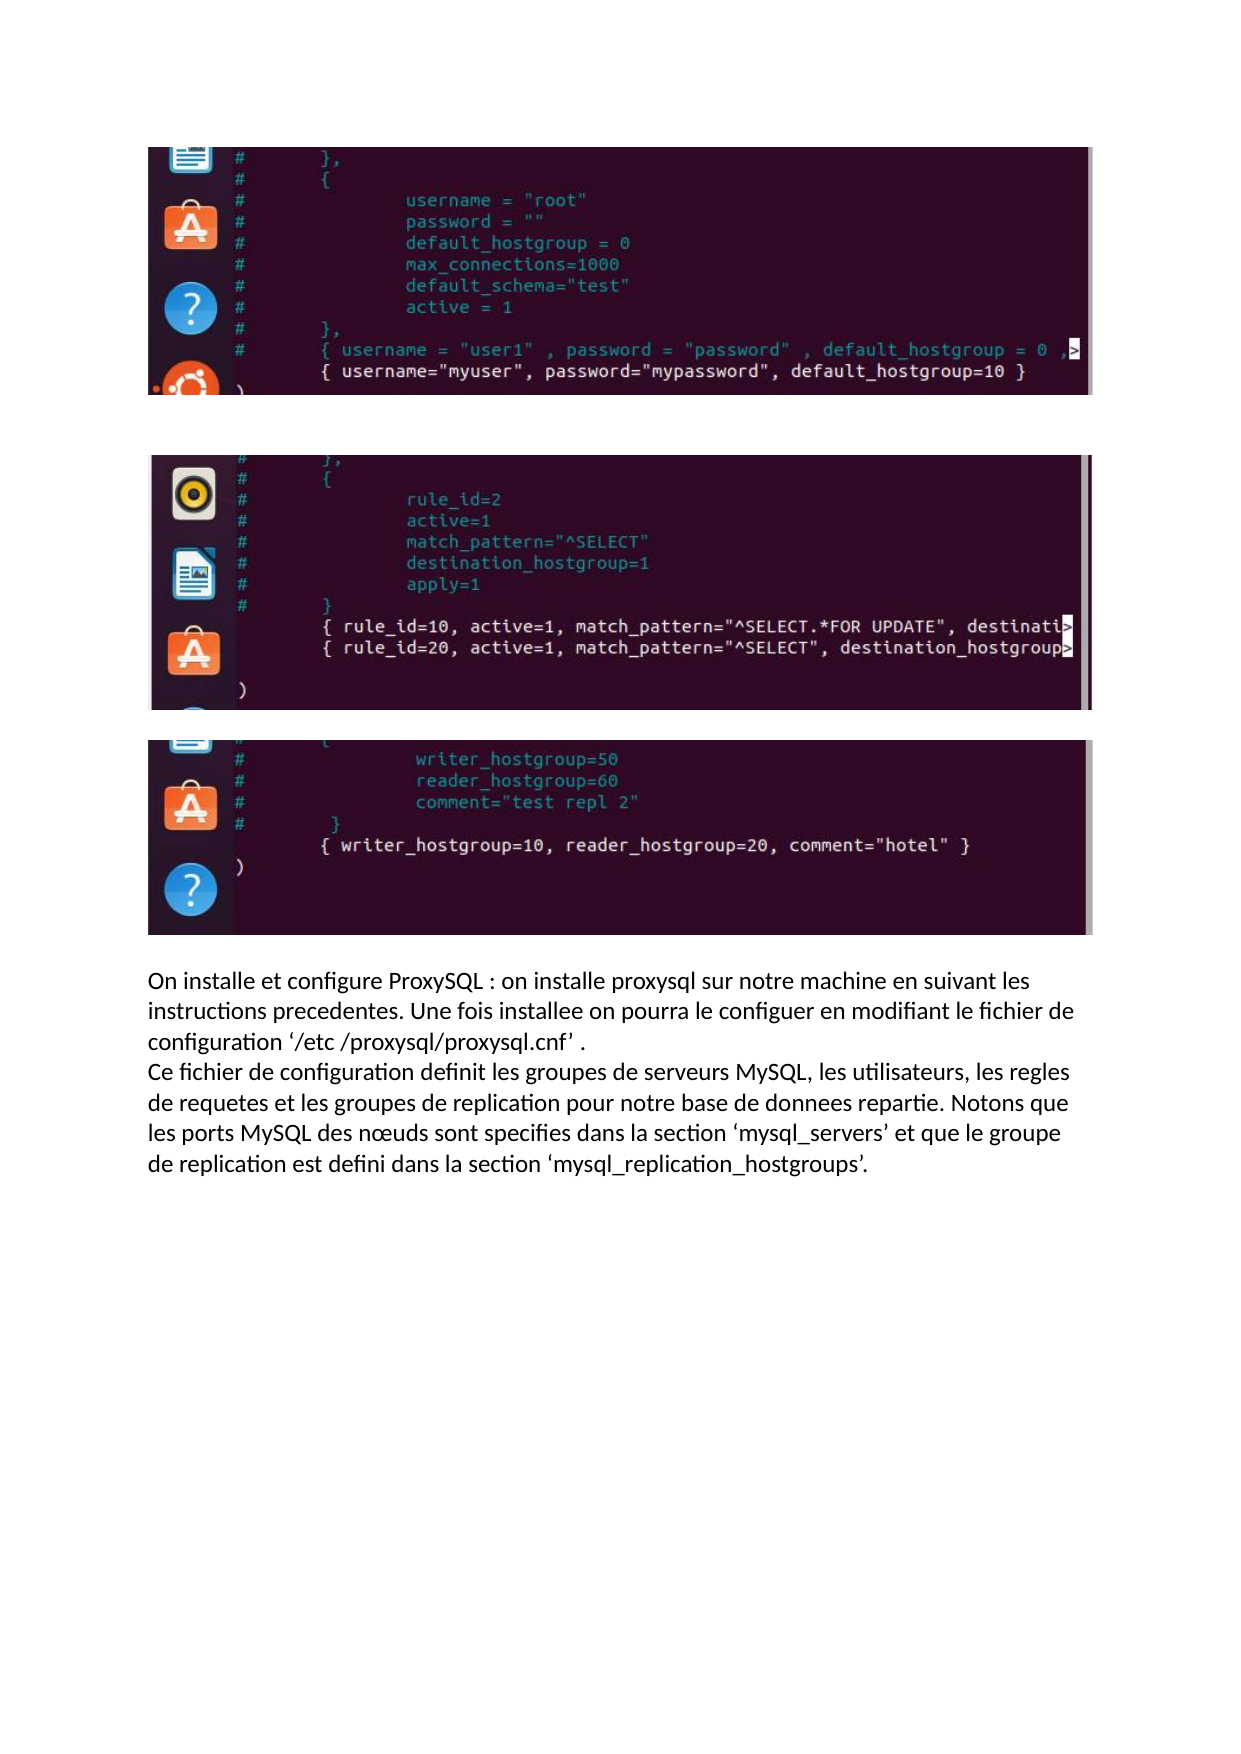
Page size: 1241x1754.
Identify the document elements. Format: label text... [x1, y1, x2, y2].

text On installe et configure ProxySQL : on installe proxysql sur notre machine en suivant les instructions precedentes. Une fois installee on pourra le configuer en modifiant le fichier de configuration ‘/etc /proxysql/proxysql.cnf’ . [148, 965, 1093, 1056]
text Ce fichier de configuration definit les groupes de serveurs MySQL, les utilisateurs, les regles de requetes et les groupes de replication pour notre base de donnees repartie. Notons que les ports MySQL des nœuds sont specifies dans la section ‘mysql_servers’ et que le groupe de replication est defini dans la section ‘mysql_replication_hostgroups’. [148, 1056, 1093, 1178]
picture [147, 147, 1093, 395]
picture [147, 455, 1093, 710]
picture [147, 740, 1093, 935]
